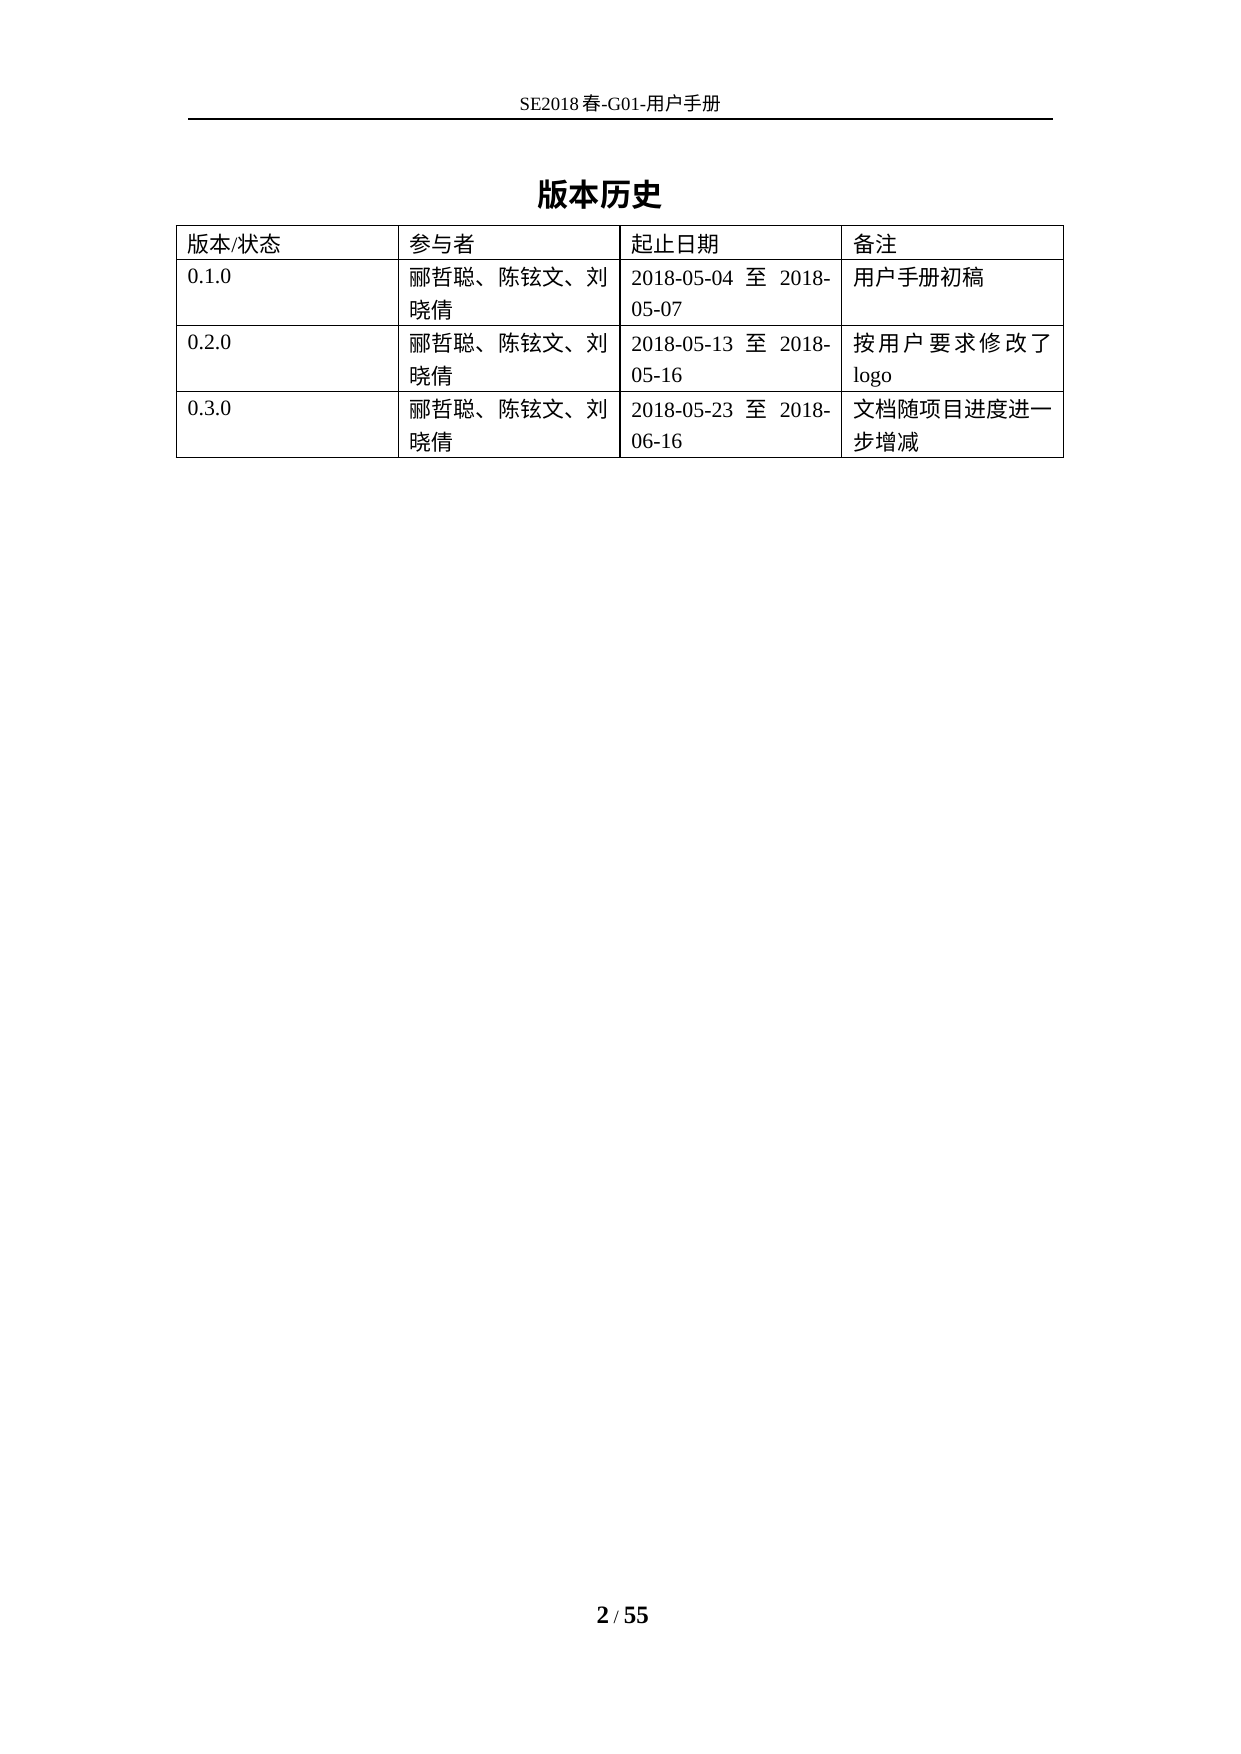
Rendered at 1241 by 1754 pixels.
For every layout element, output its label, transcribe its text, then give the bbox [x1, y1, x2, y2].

table_header 备注 [842, 226, 1063, 259]
table_header 版本/状态 [177, 226, 398, 259]
table_header 起止日期 [621, 226, 841, 259]
table_cell 2018-05-04至2018-05-07 [621, 260, 841, 325]
table_cell 郦哲聪、陈铉文、刘晓倩 [399, 326, 619, 391]
table_cell 郦哲聪、陈铉文、刘晓倩 [399, 392, 619, 457]
table_cell 用户手册初稿 [842, 260, 1063, 325]
text 版本历史 [537, 160, 1053, 225]
table_header 参与者 [399, 226, 619, 259]
table_cell 文档随项目进度进一步增减 [842, 392, 1063, 457]
table_cell 郦哲聪、陈铉文、刘晓倩 [399, 260, 619, 325]
table_cell 2018-05-23至2018-06-16 [621, 392, 841, 457]
table_cell 0.3.0 [177, 392, 398, 457]
table_cell 按用户要求修改了logo [842, 326, 1063, 391]
table_cell 2018-05-13至2018-05-16 [621, 326, 841, 391]
table_cell 0.1.0 [177, 260, 398, 325]
table_cell 0.2.0 [177, 326, 398, 391]
